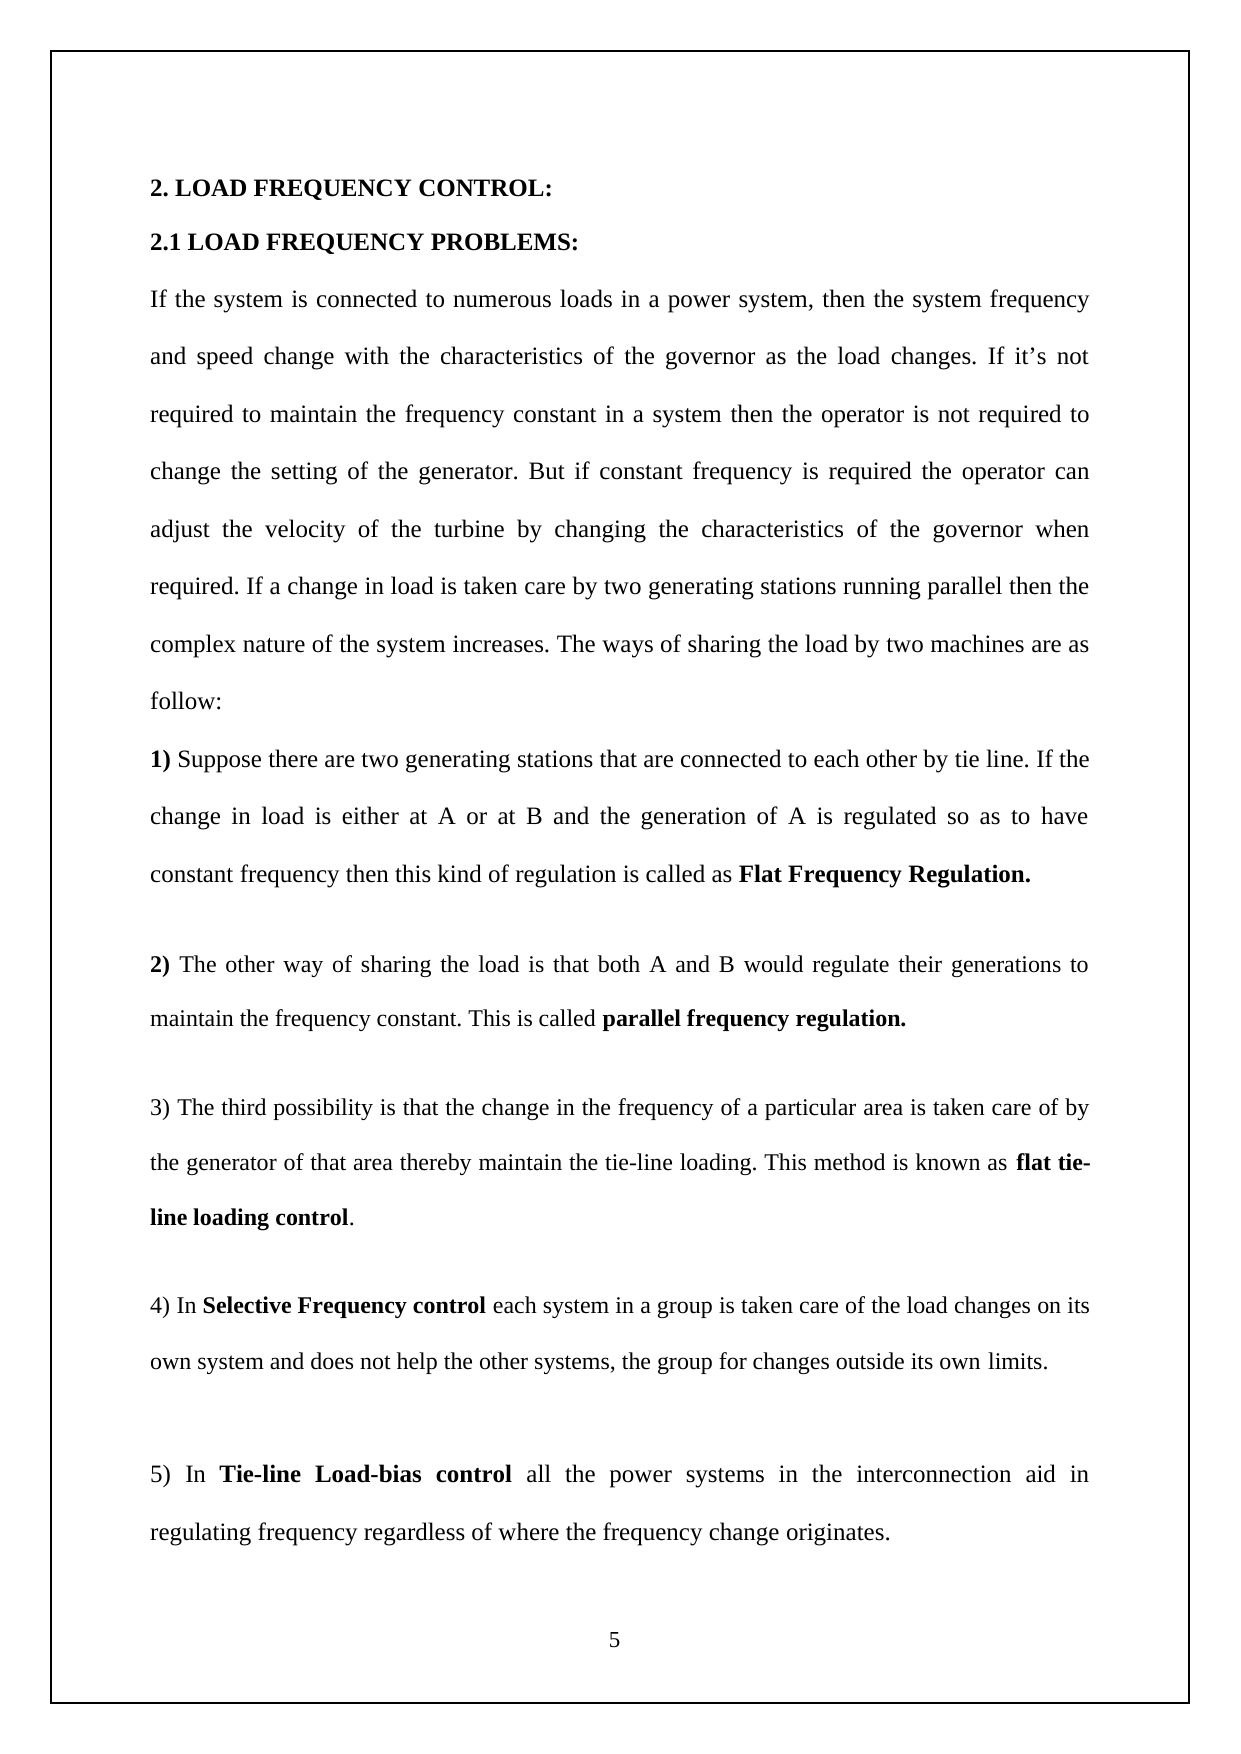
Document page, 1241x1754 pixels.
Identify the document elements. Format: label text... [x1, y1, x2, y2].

text If the system is connected to numerous loads in a power system, then the system frequency and speed change with the characteristics of the governor as the load changes. If it’s not required to maintain the frequency constant in a system then the operator is not required to change the setting of the generator. But if constant frequency is required the operator can adjust the velocity of the turbine by changing the characteristics of the governor when required. If a change in load is taken care by two generating stations running parallel then the complex nature of the system increases. The ways of sharing the load by two machines are as follow: [150, 284, 1091, 715]
list In Selective Frequency control each system in a group is taken care of the load changes on its own system and does not help the other systems, the group for changes outside its own limits. [150, 1291, 1091, 1374]
subtitle LOAD FREQUENCY CONTROL: [150, 173, 1113, 202]
list The third possibility is that the change in the frequency of a particular area is taken care of by the generator of that area thereby maintain the tie-line loading. This method is known as flat tie- line loading control. [150, 1093, 1091, 1231]
list The other way of sharing the load is that both A and B would regulate their generations to maintain the frequency constant. This is called parallel frequency regulation. [150, 950, 1091, 1032]
list Suppose there are two generating stations that are connected to each other by tie line. If the change in load is either at A or at B and the generation of A is regulated so as to have constant frequency then this kind of regulation is called as Flat Frequency Regulation. [150, 744, 1090, 888]
subtitle LOAD FREQUENCY PROBLEMS: [150, 227, 1113, 256]
list In Tie-line Load-bias control all the power systems in the interconnection aid in regulating frequency regardless of where the frequency change originates. [150, 1459, 1091, 1546]
